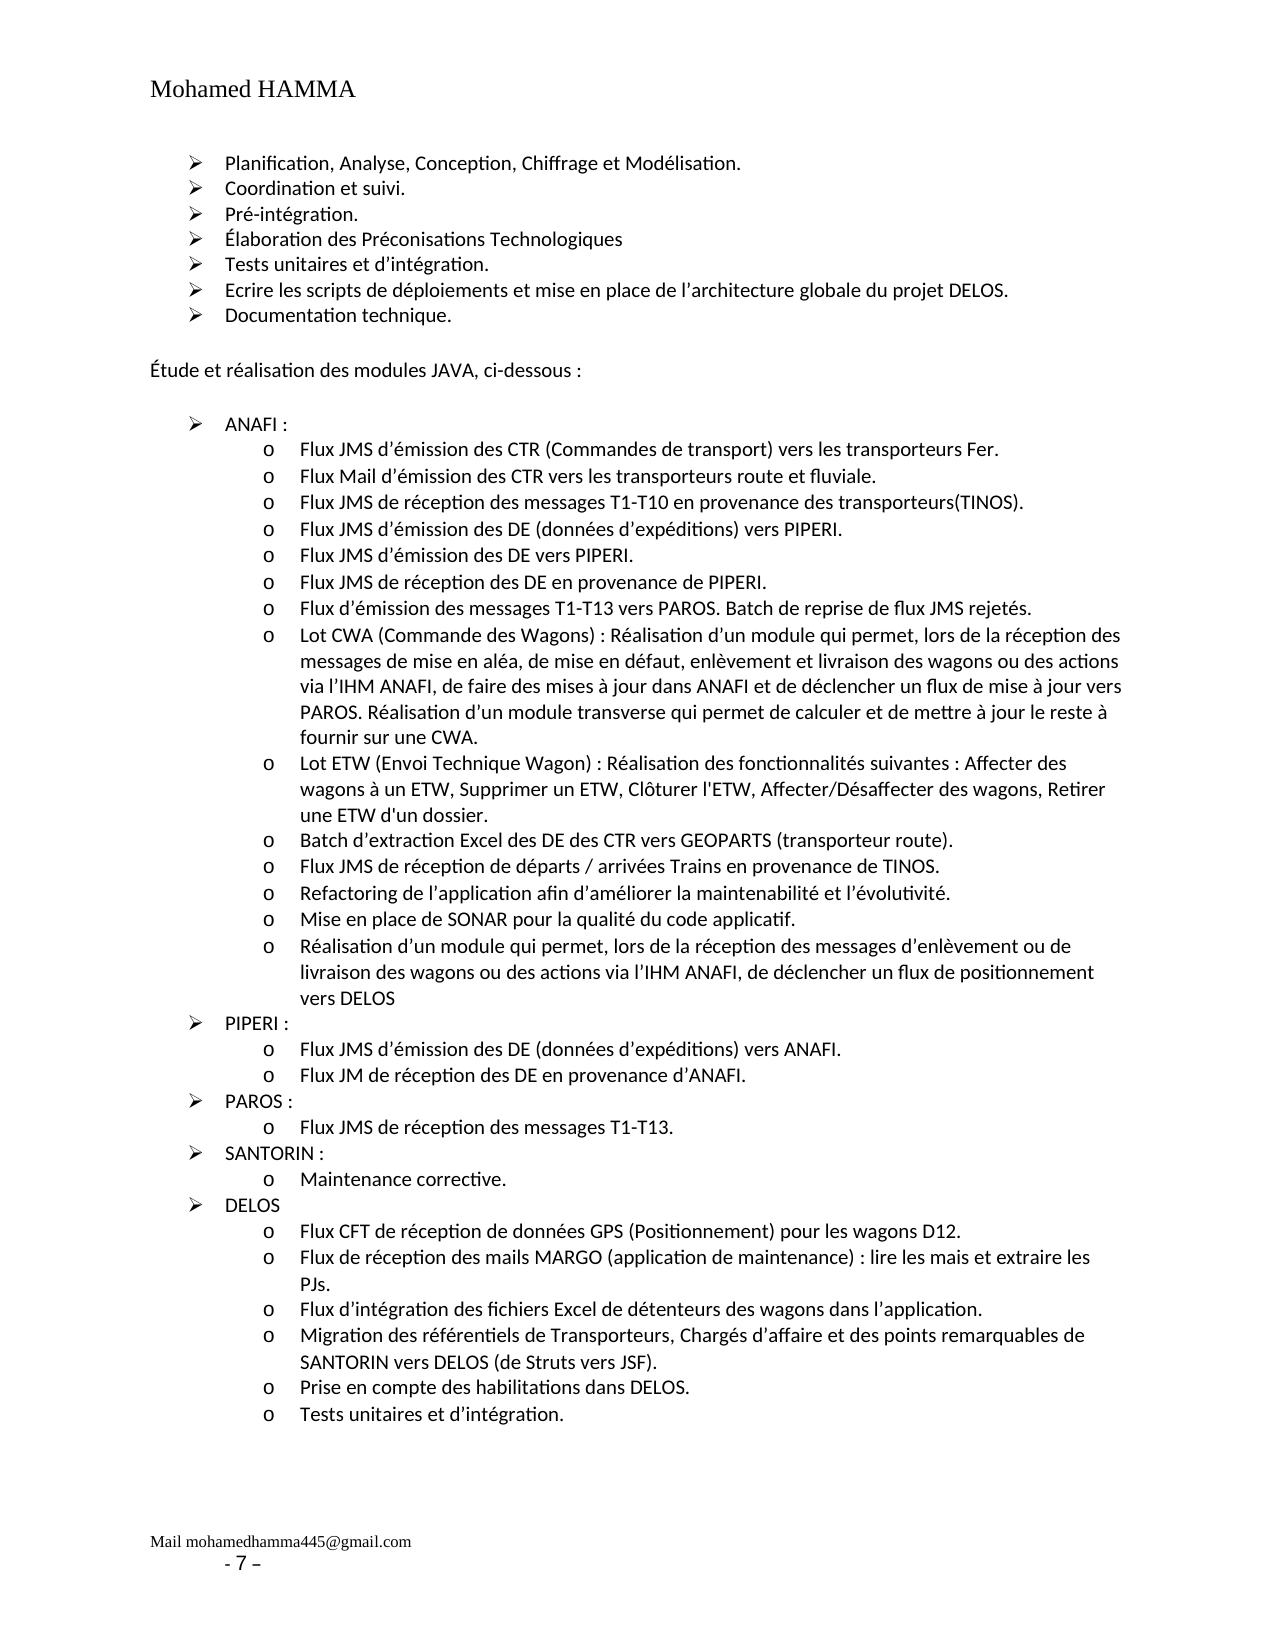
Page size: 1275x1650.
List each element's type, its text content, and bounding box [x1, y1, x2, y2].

list DELOS [187, 1192, 1125, 1218]
list Ecrire les scripts de déploiements et mise en place de l’architecture globale du projet DELOS. [187, 277, 1125, 302]
list Élaboration des Préconisations Technologiques [187, 226, 1125, 252]
list Flux JMS de réception des messages T1-T13. [262, 1114, 1125, 1141]
list Flux JMS d’émission des DE vers PIPERI. [262, 542, 1125, 569]
list Flux JMS de réception de départs / arrivées Trains en provenance de TINOS. [262, 854, 1125, 880]
list Tests unitaires et d’intégration. [262, 1401, 1125, 1427]
list Flux Mail d’émission des CTR vers les transporteurs route et fluviale. [262, 463, 1125, 489]
list Flux CFT de réception de données GPS (Positionnement) pour les wagons D12. [262, 1218, 1125, 1244]
list Réalisation d’un module qui permet, lors de la réception des messages d’enlèvement ou de livraison des wagons ou des actions via l’IHM ANAFI, de déclencher un flux de positionnement vers DELOS [262, 933, 1125, 1010]
list Pré-intégration. [187, 201, 1125, 226]
list Flux JMS d’émission des DE (données d’expéditions) vers ANAFI. [262, 1036, 1125, 1062]
list PIPERI : [187, 1010, 1125, 1036]
list ANAFI : [187, 411, 1125, 437]
text Étude et réalisation des modules JAVA, ci-dessous : [150, 357, 1125, 382]
list Flux de réception des mails MARGO (application de maintenance) : lire les mais et extraire les PJs. [262, 1244, 1125, 1296]
list Planification, Analyse, Conception, Chiffrage et Modélisation. [187, 150, 1125, 175]
list Coordination et suivi. [187, 175, 1125, 201]
list Flux JMS d’émission des DE (données d’expéditions) vers PIPERI. [262, 516, 1125, 542]
list Refactoring de l’application afin d’améliorer la maintenabilité et l’évolutivité. [262, 880, 1125, 907]
list SANTORIN : [187, 1141, 1125, 1166]
list Documentation technique. [187, 302, 1125, 328]
list Prise en compte des habilitations dans DELOS. [262, 1374, 1125, 1401]
list Flux JM de réception des DE en provenance d’ANAFI. [262, 1062, 1125, 1089]
list Flux d’intégration des fichiers Excel de détenteurs des wagons dans l’application. [262, 1296, 1125, 1323]
list Batch d’extraction Excel des DE des CTR vers GEOPARTS (transporteur route). [262, 827, 1125, 854]
list Flux JMS de réception des DE en provenance de PIPERI. [262, 569, 1125, 595]
list Lot ETW (Envoi Technique Wagon) : Réalisation des fonctionnalités suivantes : Affecter des wagons à un ETW, Supprimer un ETW, Clôturer l'ETW, Affecter/Désaffecter des wagons, Retirer une ETW d'un dossier. [262, 750, 1125, 827]
list Mise en place de SONAR pour la qualité du code applicatif. [262, 907, 1125, 933]
list Maintenance corrective. [262, 1166, 1125, 1192]
list PAROS : [187, 1089, 1125, 1114]
list Flux JMS d’émission des CTR (Commandes de transport) vers les transporteurs Fer. [262, 437, 1125, 463]
list Migration des référentiels de Transporteurs, Chargés d’affaire et des points remarquables de SANTORIN vers DELOS (de Struts vers JSF). [262, 1323, 1125, 1374]
list Flux d’émission des messages T1-T13 vers PAROS. Batch de reprise de flux JMS rejetés. [262, 595, 1125, 622]
list Lot CWA (Commande des Wagons) : Réalisation d’un module qui permet, lors de la réception des messages de mise en aléa, de mise en défaut, enlèvement et livraison des wagons ou des actions via l’IHM ANAFI, de faire des mises à jour dans ANAFI et de déclencher un flux de mise à jour vers PAROS. Réalisation d’un module transverse qui permet de calculer et de mettre à jour le reste à fournir sur une CWA. [262, 622, 1125, 750]
list Flux JMS de réception des messages T1-T10 en provenance des transporteurs(TINOS). [262, 489, 1125, 516]
list Tests unitaires et d’intégration. [187, 252, 1125, 277]
